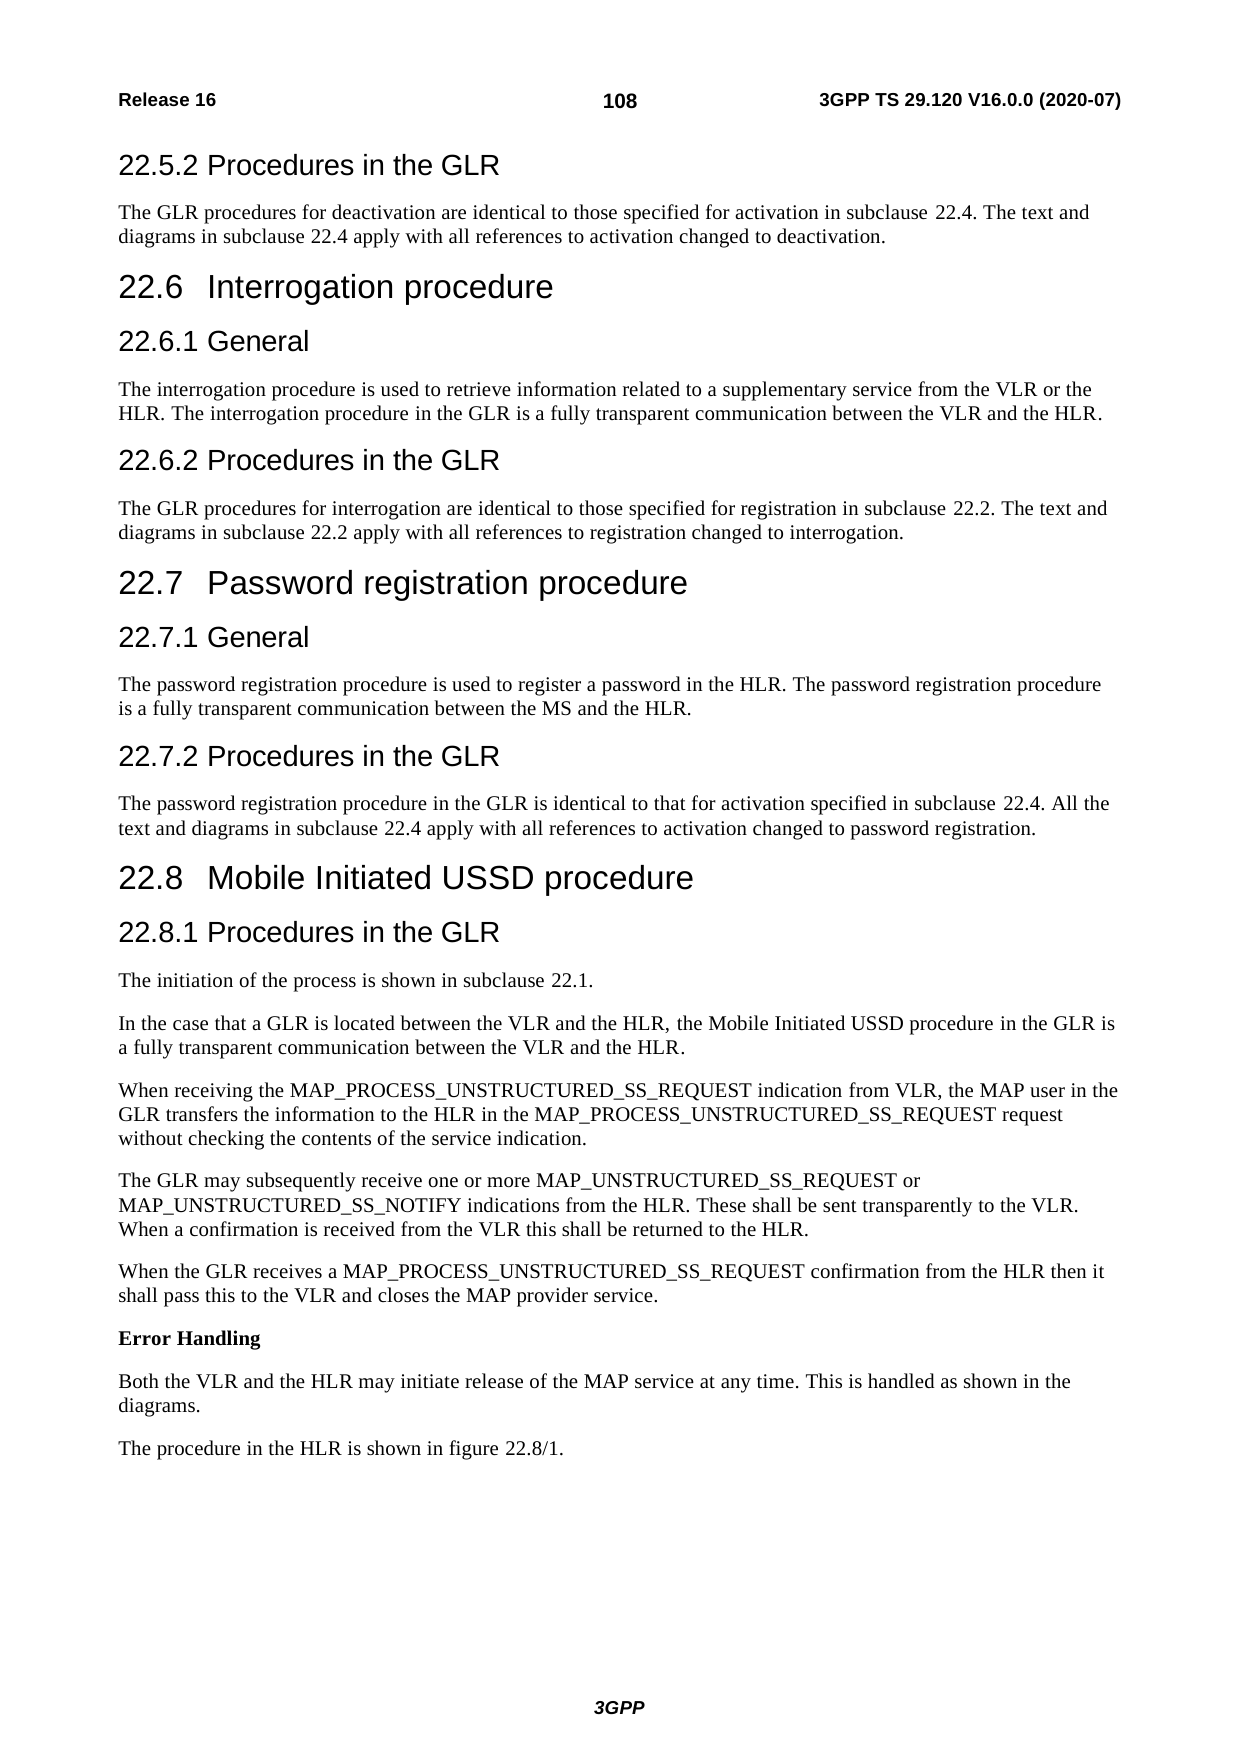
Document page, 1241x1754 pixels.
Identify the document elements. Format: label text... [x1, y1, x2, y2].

text The interrogation procedure is used to retrieve information related to a supplementary service from the VLR or the HLR. The interrogation procedure in the GLR is a fully transparent communication between the VLR and the HLR. [118, 376, 1122, 424]
subtitle 22.5.2 Procedures in the GLR [118, 148, 1122, 181]
subtitle 22.8 Mobile Initiated USSD procedure [118, 858, 1122, 897]
subtitle 22.6 Interrogation procedure [118, 267, 1122, 305]
text The GLR procedures for deactivation are identical to those specified for activation in subclause 22.4. The text and diagrams in subclause 22.4 apply with all references to activation changed to deactivation. [118, 200, 1122, 248]
text The GLR procedures for interrogation are identical to those specified for registration in subclause 22.2. The text and diagrams in subclause 22.2 apply with all references to registration changed to interrogation. [118, 496, 1122, 544]
text When receiving the MAP_PROCESS_UNSTRUCTURED_SS_REQUEST indication from VLR, the MAP user in the GLR transfers the information to the HLR in the MAP_PROCESS_UNSTRUCTURED_SS_REQUEST request without checking the contents of the service indication. [118, 1077, 1122, 1149]
subtitle 22.7 Password registration procedure [118, 562, 1122, 601]
subtitle 22.7.2 Procedures in the GLR [118, 739, 1122, 772]
text Error Handling [118, 1326, 1122, 1350]
subtitle 22.6.1 General [118, 324, 1122, 358]
text The password registration procedure in the GLR is identical to that for activation specified in subclause 22.4. All the text and diagrams in subclause 22.4 apply with all references to activation changed to password registration. [118, 791, 1122, 839]
text The initiation of the process is shown in subclause 22.1. [118, 968, 1122, 992]
subtitle 22.7.1 General [118, 620, 1122, 653]
text The password registration procedure is used to register a password in the HLR. The password registration procedure is a fully transparent communication between the MS and the HLR. [118, 672, 1122, 720]
text The GLR may subsequently receive one or more MAP_UNSTRUCTURED_SS_REQUEST or MAP_UNSTRUCTURED_SS_NOTIFY indications from the HLR. These shall be sent transparently to the VLR. When a confirmation is received from the VLR this shall be returned to the HLR. [118, 1168, 1122, 1241]
text When the GLR receives a MAP_PROCESS_UNSTRUCTURED_SS_REQUEST confirmation from the HLR then it shall pass this to the VLR and closes the MAP provider service. [118, 1259, 1122, 1307]
text In the case that a GLR is located between the VLR and the HLR, the Mobile Initiated USSD procedure in the GLR is a fully transparent communication between the VLR and the HLR. [118, 1011, 1122, 1059]
subtitle 22.8.1 Procedures in the GLR [118, 915, 1122, 949]
text The procedure in the HLR is shown in figure 22.8/1. [118, 1436, 1122, 1460]
subtitle 22.6.2 Procedures in the GLR [118, 443, 1122, 477]
text Both the VLR and the HLR may initiate release of the MAP service at any time. This is handled as shown in the diagrams. [118, 1369, 1122, 1417]
